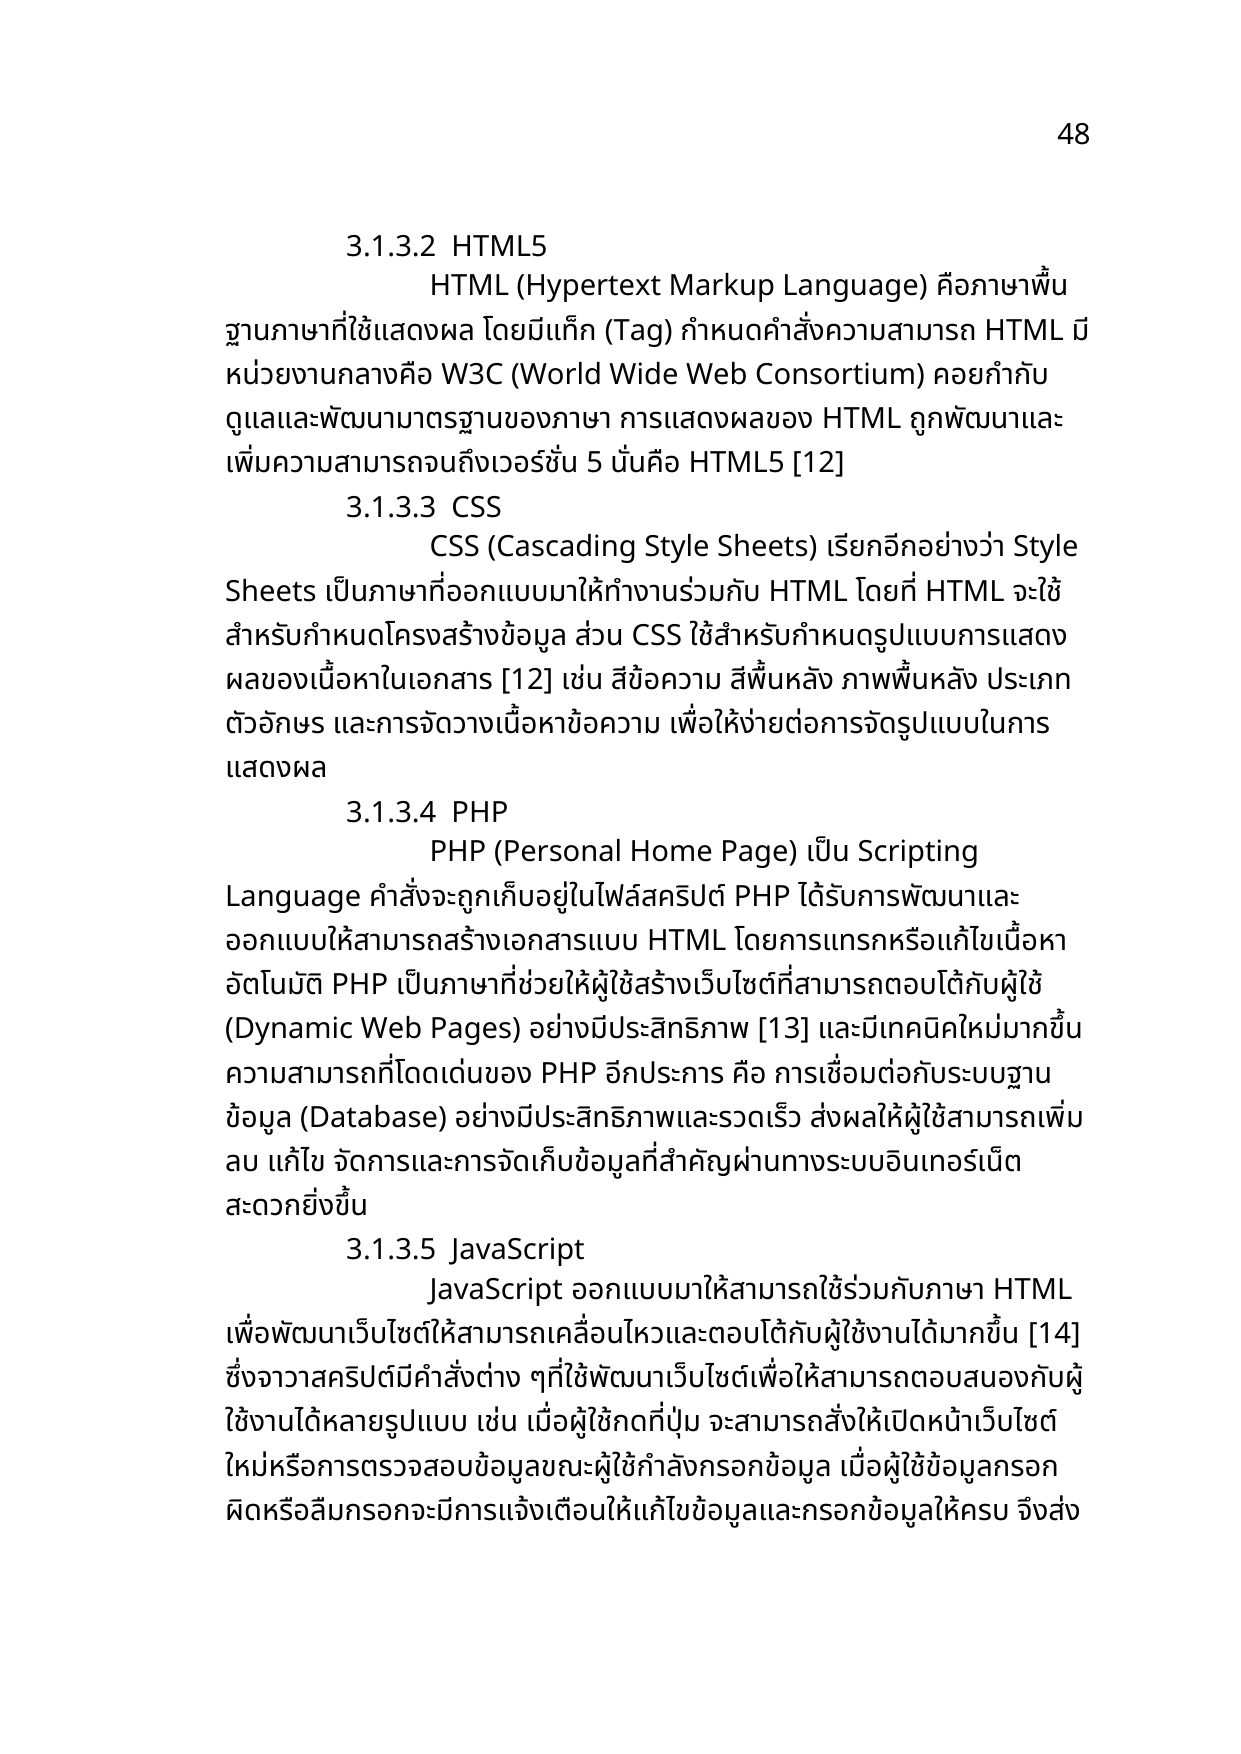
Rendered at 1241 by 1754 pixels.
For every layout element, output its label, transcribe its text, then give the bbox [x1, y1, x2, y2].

text HTML (Hypertext Markup Language) คือภาษาพื้นฐานภาษาที่ใช้แสดงผล โดยมีแท็ก (Tag) กำหนดคำสั่งความสามารถ HTML มีหน่วยงานกลางคือ W3C (World Wide Web Consortium) คอยกำกับดูแลและพัฒนามาตรฐานของภาษา การแสดงผลของ HTML ถูกพัฒนาและเพิ่มความสามารถจนถึงเวอร์ชั่น 5 นั่นคือ HTML5 [12] [225, 265, 1090, 486]
text 3.1.3.3 CSS [225, 486, 1090, 526]
text CSS (Cascading Style Sheets) เรียกอีกอย่างว่า Style Sheets เป็นภาษาที่ออกแบบมาให้ทำงานร่วมกับ HTML โดยที่ HTML จะใช้สำหรับกำหนดโครงสร้างข้อมูล ส่วน CSS ใช้สำหรับกำหนดรูปแบบการแสดงผลของเนื้อหาในเอกสาร [12] เช่น สีข้อความ สีพื้นหลัง ภาพพื้นหลัง ประเภทตัวอักษร และการจัดวางเนื้อหาข้อความ เพื่อให้ง่ายต่อการจัดรูปแบบในการแสดงผล [225, 526, 1090, 791]
text 3.1.3.4 PHP [225, 791, 1090, 831]
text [225, 1268, 1090, 1533]
text PHP (Personal Home Page) เป็น Scripting Language คำสั่งจะถูกเก็บอยู่ในไฟล์สคริปต์ PHP ได้รับการพัฒนาและออกแบบให้สามารถสร้างเอกสารแบบ HTML โดยการแทรกหรือแก้ไขเนื้อหาอัตโนมัติ PHP เป็นภาษาที่ช่วยให้ผู้ใช้สร้างเว็บไซต์ที่สามารถตอบโต้กับผู้ใช้ (Dynamic Web Pages) อย่างมีประสิทธิภาพ [13] และมีเทคนิคใหม่มากขึ้น ความสามารถที่โดดเด่นของ PHP อีกประการ คือ การเชื่อมต่อกับระบบฐานข้อมูล (Database) อย่างมีประสิทธิภาพและรวดเร็ว ส่งผลให้ผู้ใช้สามารถเพิ่ม ลบ แก้ไข จัดการและการจัดเก็บข้อมูลที่สำคัญผ่านทางระบบอินเทอร์เน็ตสะดวกยิ่งขึ้น [225, 831, 1090, 1229]
text 3.1.3.5 JavaScript [225, 1229, 1090, 1268]
text 3.1.3.2 HTML5 [225, 225, 1090, 265]
